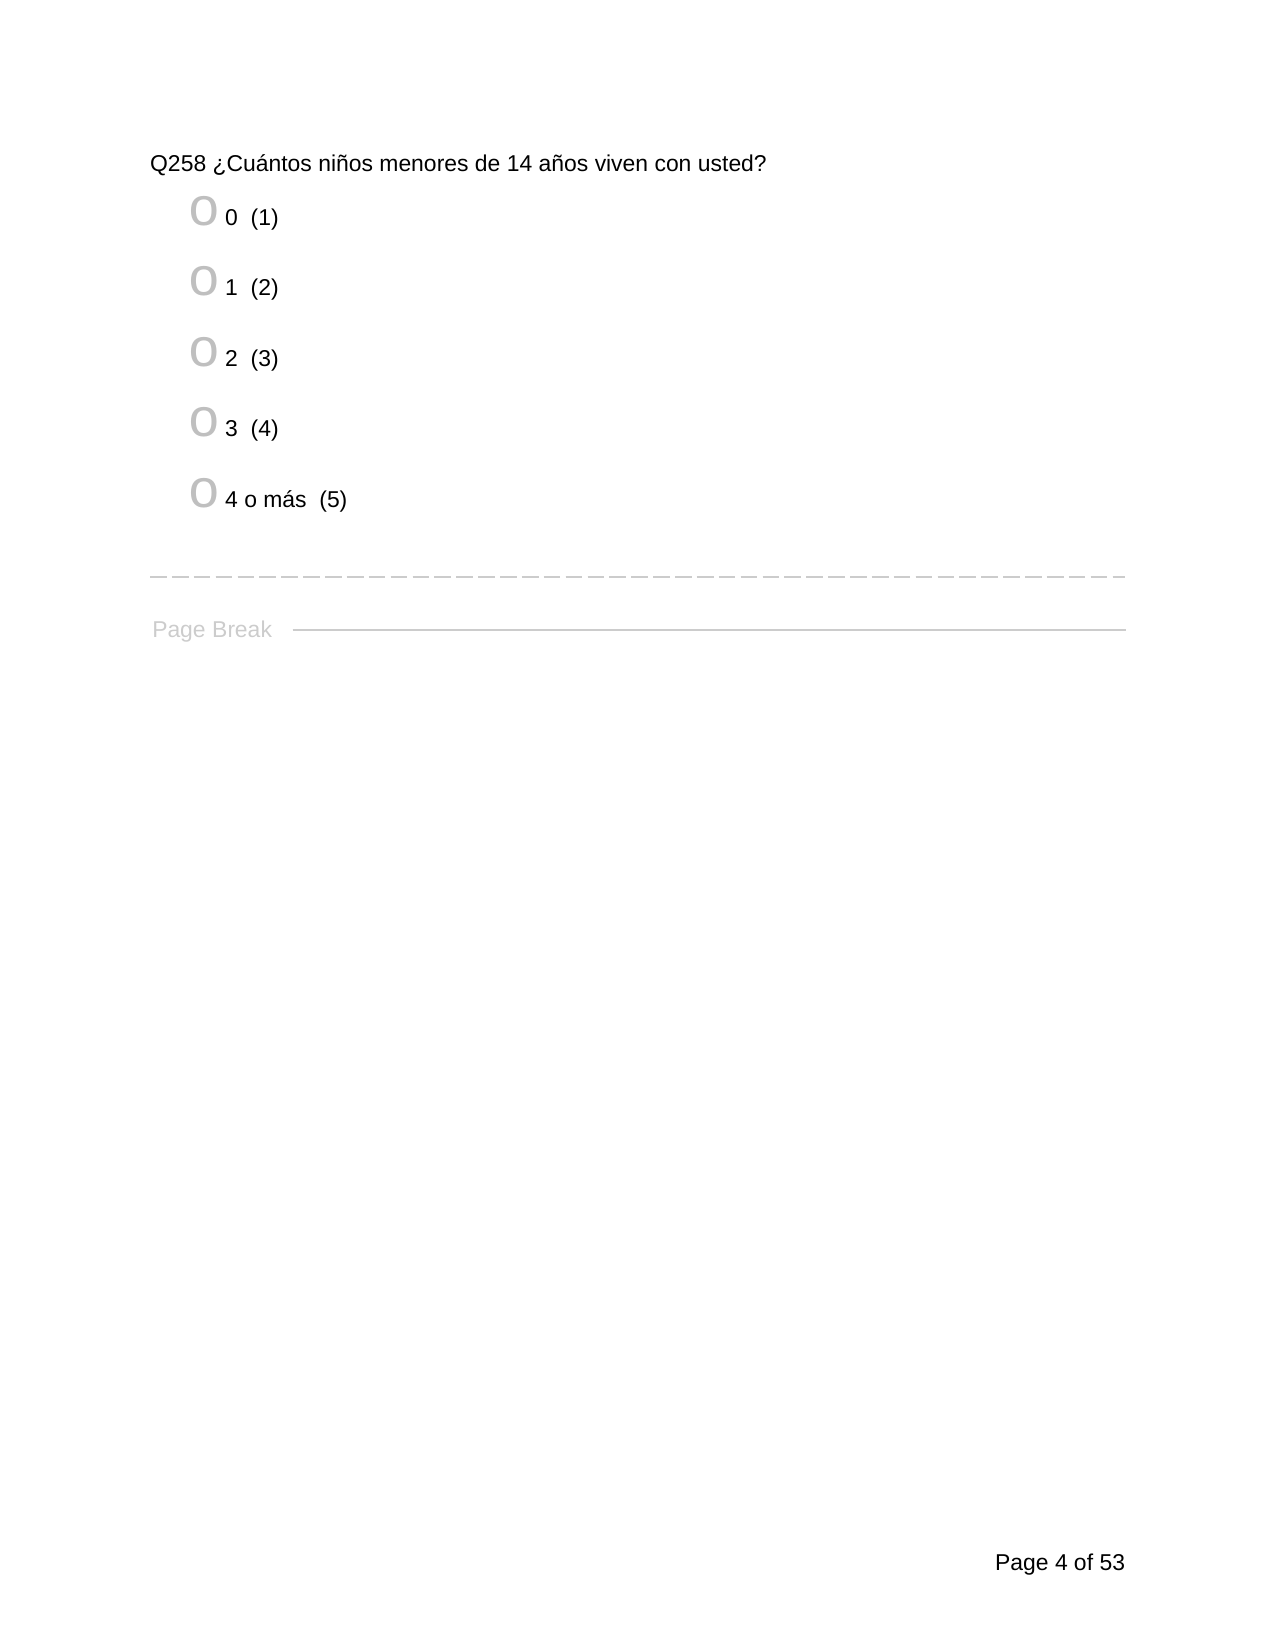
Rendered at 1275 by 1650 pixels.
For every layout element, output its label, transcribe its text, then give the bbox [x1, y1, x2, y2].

list 0 (1) [187, 180, 1125, 242]
text Q258 ¿Cuántos niños menores de 14 años viven con usted? [150, 150, 1125, 176]
table_header Page Break [151, 616, 292, 657]
table_header [292, 616, 1127, 657]
list 2 (3) [187, 321, 1125, 383]
list 1 (2) [187, 251, 1125, 312]
list 3 (4) [187, 392, 1125, 453]
list 4 o más (5) [187, 462, 1125, 524]
